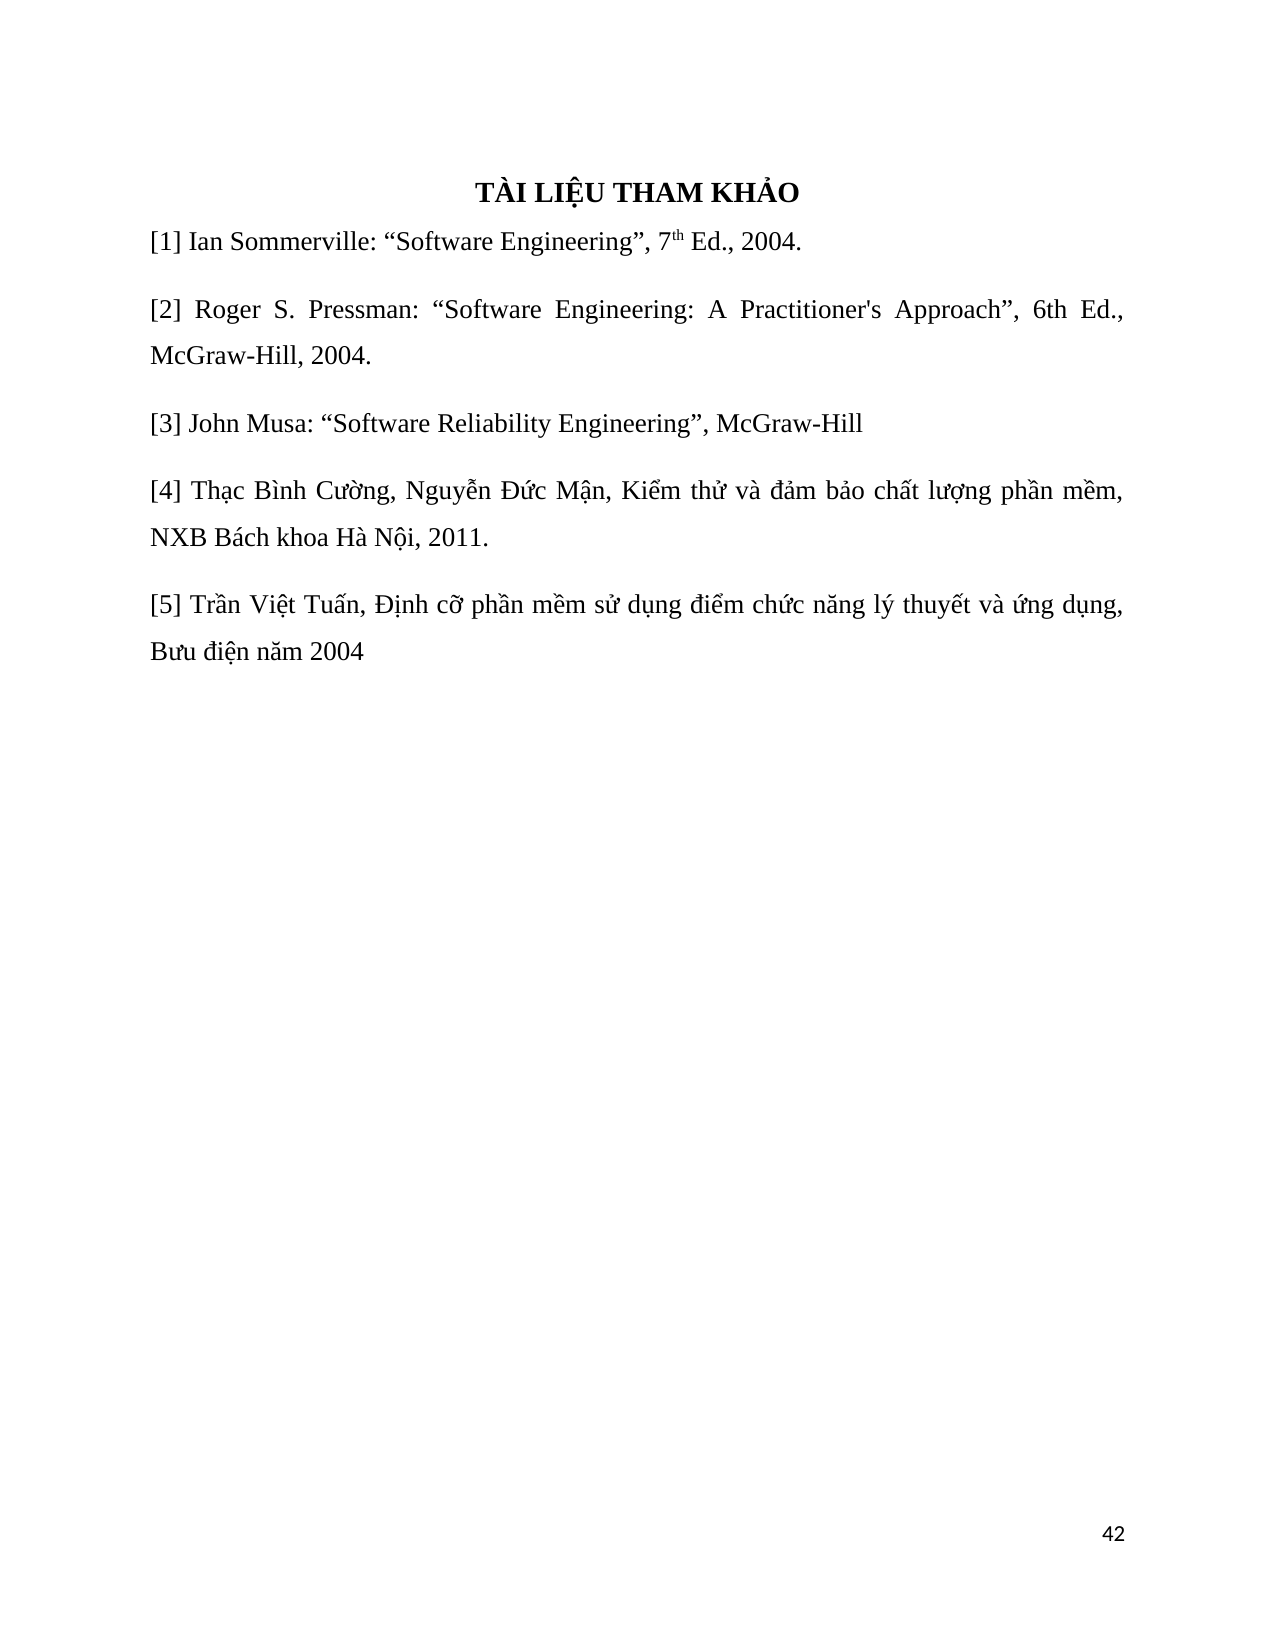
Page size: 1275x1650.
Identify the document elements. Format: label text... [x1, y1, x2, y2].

text [4] Thạc Bình Cường, Nguyễn Đức Mận, Kiểm thử và đảm bảo chất lượng phần mềm, NXB Bách khoa Hà Nội, 2011. [150, 474, 1125, 552]
subtitle TÀI LIỆU THAM KHẢO [150, 175, 1125, 208]
text [2] Roger S. Pressman: “Software Engineering: A Practitioner's Approach”, 6th Ed., McGraw-Hill, 2004. [150, 293, 1125, 371]
text [1] Ian Sommerville: “Software Engineering”, 7th Ed., 2004. [150, 225, 1125, 256]
text [5] Trần Việt Tuấn, Định cỡ phần mềm sử dụng điểm chức năng lý thuyết và ứng dụng, Bưu điện năm 2004 [150, 589, 1125, 666]
text [3] John Musa: “Software Reliability Engineering”, McGraw-Hill [150, 407, 1125, 438]
